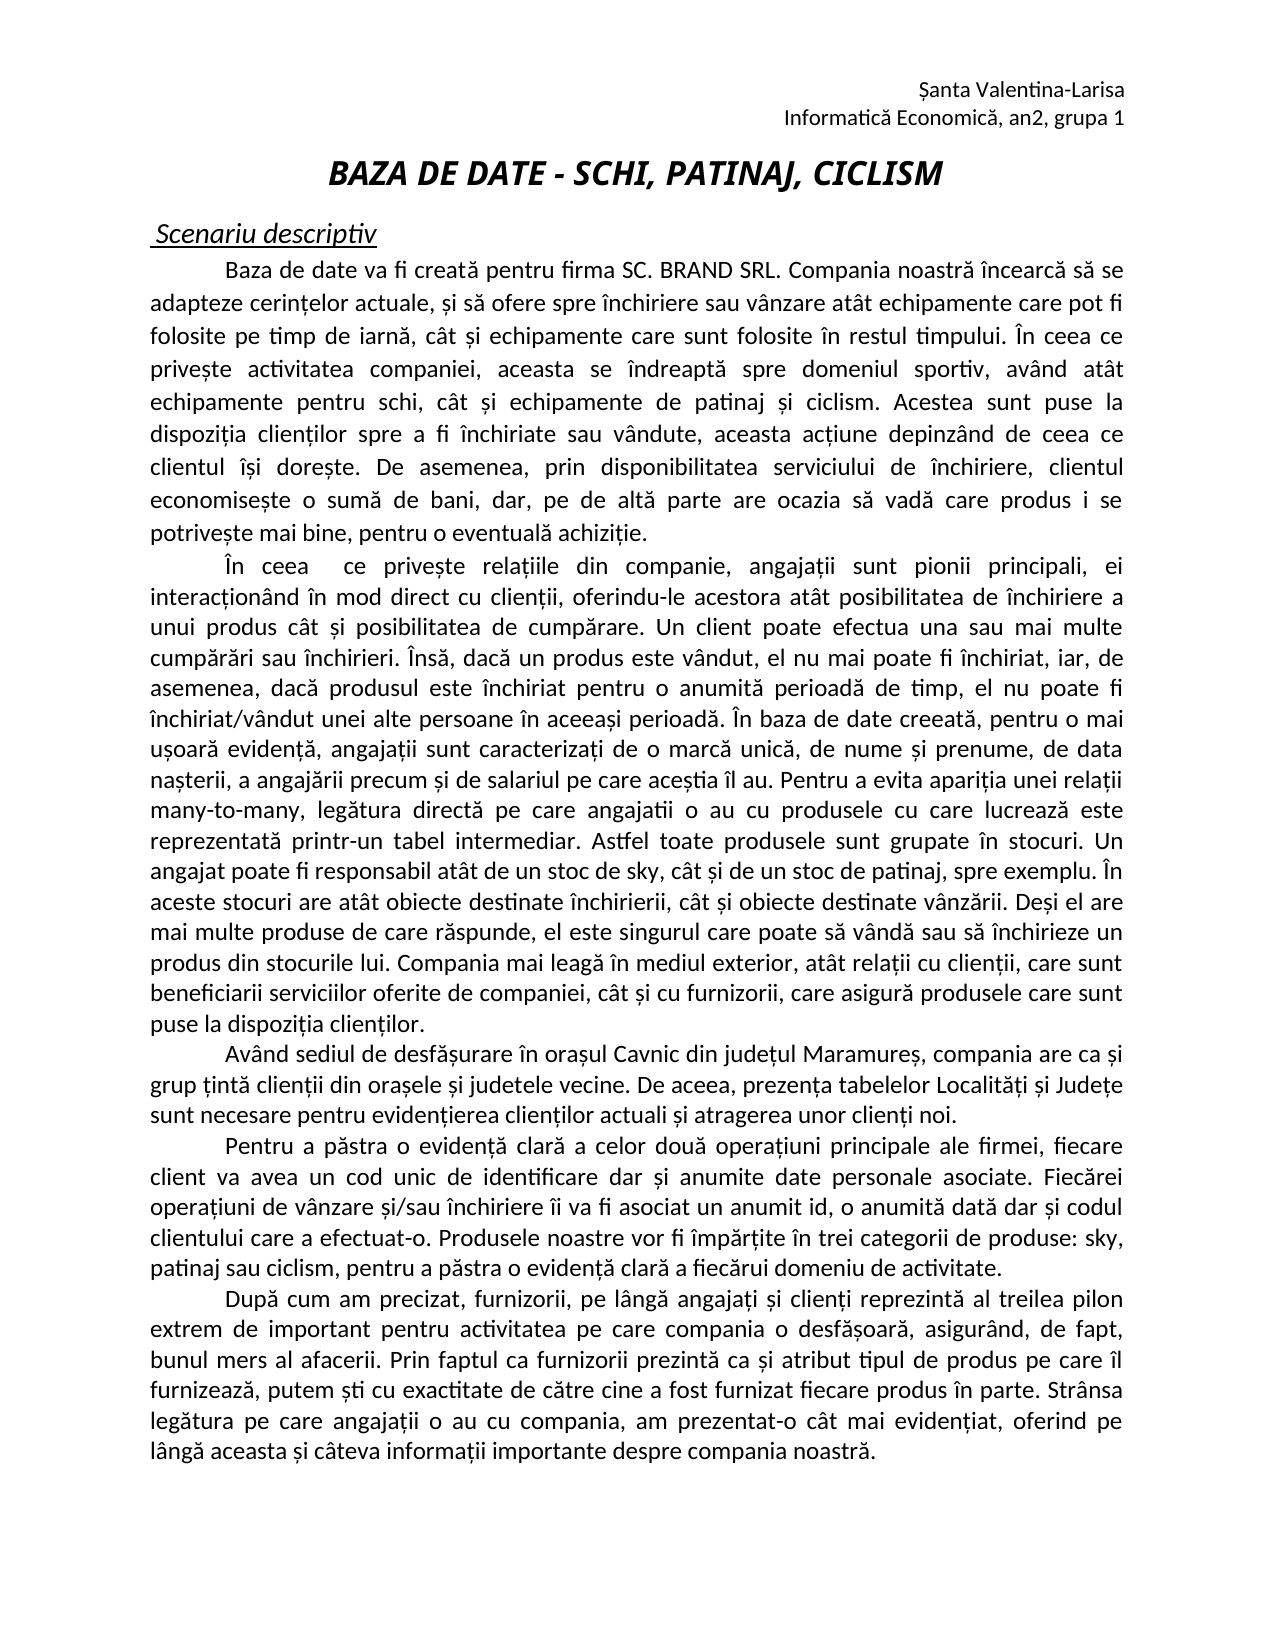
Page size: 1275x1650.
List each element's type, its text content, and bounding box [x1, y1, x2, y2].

text Baza de date va fi creată pentru firma SC. BRAND SRL. Compania noastră încearcă să se adapteze cerințelor actuale, și să ofere spre închiriere sau vânzare atât echipamente care pot fi folosite pe timp de iarnă, cât și echipamente care sunt folosite în restul timpului. În ceea ce privește activitatea companiei, aceasta se îndreaptă spre domeniul sportiv, având atât echipamente pentru schi, cât și echipamente de patinaj și ciclism. Acestea sunt puse la dispoziția clienților spre a fi închiriate sau vândute, aceasta acțiune depinzând de ceea ce clientul își dorește. De asemenea, prin disponibilitatea serviciului de închiriere, clientul economisește o sumă de bani, dar, pe de altă parte are ocazia să vadă care produs i se potrivește mai bine, pentru o eventuală achiziție. [150, 254, 1125, 548]
text După cum am precizat, furnizorii, pe lângă angajați și clienți reprezintă al treilea pilon extrem de important pentru activitatea pe care compania o desfășoară, asigurând, de fapt, bunul mers al afacerii. Prin faptul ca furnizorii prezintă ca și atribut tipul de produs pe care îl furnizează, putem ști cu exactitate de către cine a fost furnizat fiecare produs în parte. Strânsa legătura pe care angajații o au cu compania, am prezentat-o cât mai evidențiat, oferind pe lângă aceasta și câteva informații importante despre compania noastră. [150, 1283, 1125, 1466]
text Având sediul de desfășurare în orașul Cavnic din județul Maramureș, compania are ca și grup țintă clienții din orașele și judetele vecine. De aceea, prezența tabelelor Localități și Județe sunt necesare pentru evidențierea clienților actuali și atragerea unor clienți noi. [150, 1039, 1125, 1130]
text BAZA DE DATE - SCHI, PATINAJ, CICLISM [150, 150, 1125, 195]
text Pentru a păstra o evidență clară a celor două operațiuni principale ale firmei, fiecare client va avea un cod unic de identificare dar și anumite date personale asociate. Fiecărei operațiuni de vânzare și/sau închiriere îi va fi asociat un anumit id, o anumită dată dar și codul clientului care a efectuat-o. Produsele noastre vor fi împărțite în trei categorii de produse: sky, patinaj sau ciclism, pentru a păstra o evidență clară a fiecărui domeniu de activitate. [150, 1130, 1125, 1283]
text În ceea ce privește relațiile din companie, angajații sunt pionii principali, ei interacționând în mod direct cu clienții, oferindu-le acestora atât posibilitatea de închiriere a unui produs cât și posibilitatea de cumpărare. Un client poate efectua una sau mai multe cumpărări sau închirieri. Însă, dacă un produs este vândut, el nu mai poate fi închiriat, iar, de asemenea, dacă produsul este închiriat pentru o anumită perioadă de timp, el nu poate fi închiriat/vândut unei alte persoane în aceeași perioadă. În baza de date creeată, pentru o mai ușoară evidență, angajații sunt caracterizați de o marcă unică, de nume și prenume, de data nașterii, a angajării precum și de salariul pe care aceștia îl au. Pentru a evita apariția unei relații many-to-many, legătura directă pe care angajatii o au cu produsele cu care lucrează este reprezentată printr-un tabel intermediar. Astfel toate produsele sunt grupate în stocuri. Un angajat poate fi responsabil atât de un stoc de sky, cât și de un stoc de patinaj, spre exemplu. În aceste stocuri are atât obiecte destinate închirierii, cât și obiecte destinate vânzării. Deși el are mai multe produse de care răspunde, el este singurul care poate să vândă sau să închirieze un produs din stocurile lui. Compania mai leagă în mediul exterior, atât relații cu clienții, care sunt beneficiarii serviciilor oferite de companiei, cât și cu furnizorii, care asigură produsele care sunt puse la dispoziția clienților. [150, 550, 1125, 1039]
text Scenariu descriptiv [150, 216, 1125, 251]
